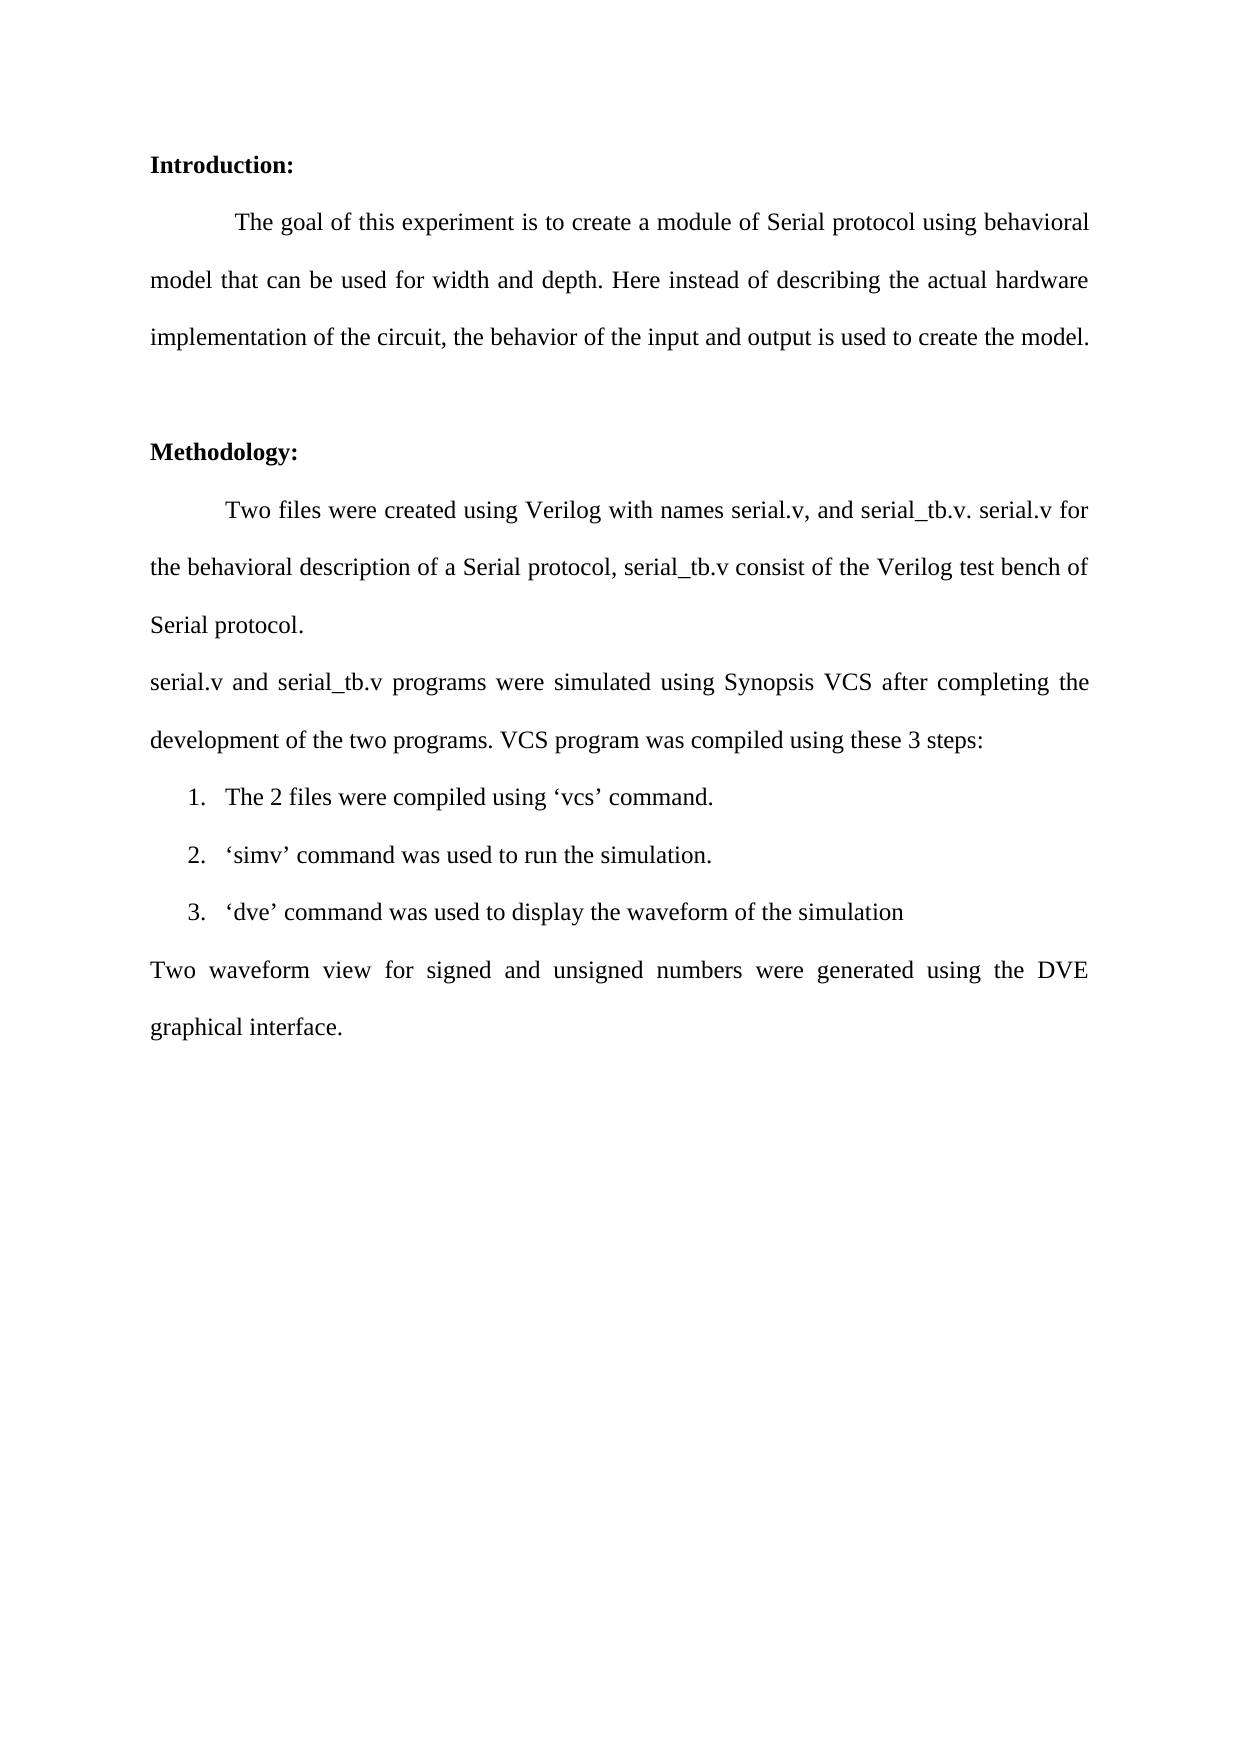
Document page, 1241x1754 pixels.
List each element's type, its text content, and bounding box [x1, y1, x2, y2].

text Two waveform view for signed and unsigned numbers were generated using the DVE graphical interface. [150, 955, 1090, 1041]
text Methodology: [150, 437, 1090, 466]
text Two files were created using Verilog with names serial.v, and serial_tb.v. serial.v for the behavioral description of a Serial protocol, serial_tb.v consist of the Verilog test bench of Serial protocol. [150, 495, 1090, 639]
list ‘simv’ command was used to run the simulation. [187, 840, 1090, 869]
list The 2 files were compiled using ‘vcs’ command. [187, 782, 1090, 811]
text Introduction: [150, 150, 1090, 179]
text The goal of this experiment is to create a module of Serial protocol using behavioral model that can be used for width and depth. Here instead of describing the actual hardware implementation of the circuit, the behavior of the input and output is used to create the model. [150, 207, 1090, 351]
text serial.v and serial_tb.v programs were simulated using Synopsis VCS after completing the development of the two programs. VCS program was compiled using these 3 steps: [150, 667, 1090, 754]
list ‘dve’ command was used to display the waveform of the simulation [187, 897, 1090, 926]
